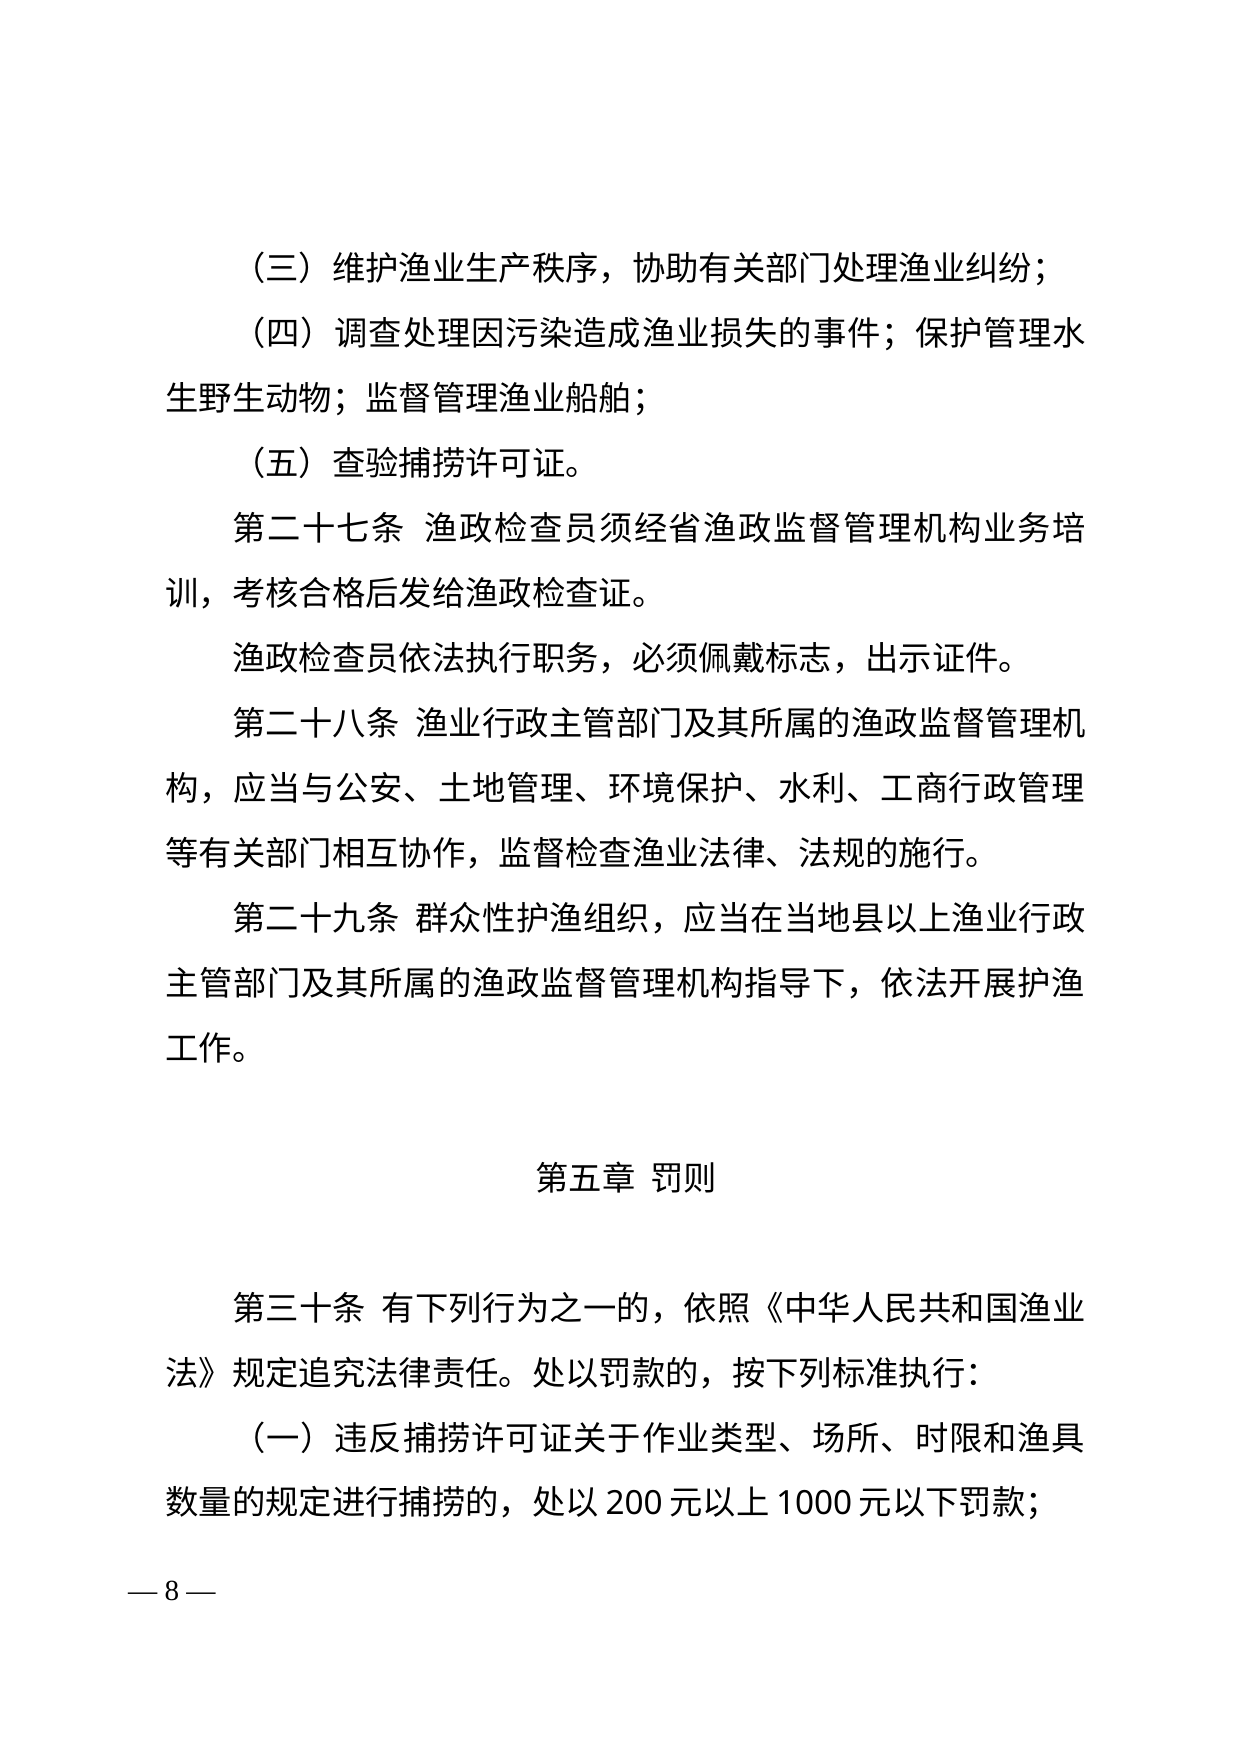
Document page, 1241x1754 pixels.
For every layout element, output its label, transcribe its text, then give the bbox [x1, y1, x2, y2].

text （一）违反捕捞许可证关于作业类型、场所、时限和渔具数量的规定进行捕捞的，处以200元以上1000元以下罚款； [165, 1403, 1087, 1533]
text 第二十九条 群众性护渔组织，应当在当地县以上渔业行政主管部门及其所属的渔政监督管理机构指导下，依法开展护渔工作。 [165, 883, 1087, 1078]
text 第二十七条 渔政检查员须经省渔政监督管理机构业务培训，考核合格后发给渔政检查证。 [165, 493, 1087, 623]
text （五）查验捕捞许可证。 [165, 428, 1087, 493]
text （四）调查处理因污染造成渔业损失的事件；保护管理水生野生动物；监督管理渔业船舶； [165, 298, 1087, 428]
text 渔政检查员依法执行职务，必须佩戴标志，出示证件。 [165, 623, 1087, 688]
text 第五章 罚则 [165, 1143, 1087, 1208]
text 第二十八条 渔业行政主管部门及其所属的渔政监督管理机构，应当与公安、土地管理、环境保护、水利、工商行政管理等有关部门相互协作，监督检查渔业法律、法规的施行。 [165, 688, 1087, 883]
text （三）维护渔业生产秩序，协助有关部门处理渔业纠纷； [165, 233, 1087, 298]
text 第三十条 有下列行为之一的，依照《中华人民共和国渔业法》规定追究法律责任。处以罚款的，按下列标准执行： [165, 1273, 1087, 1403]
